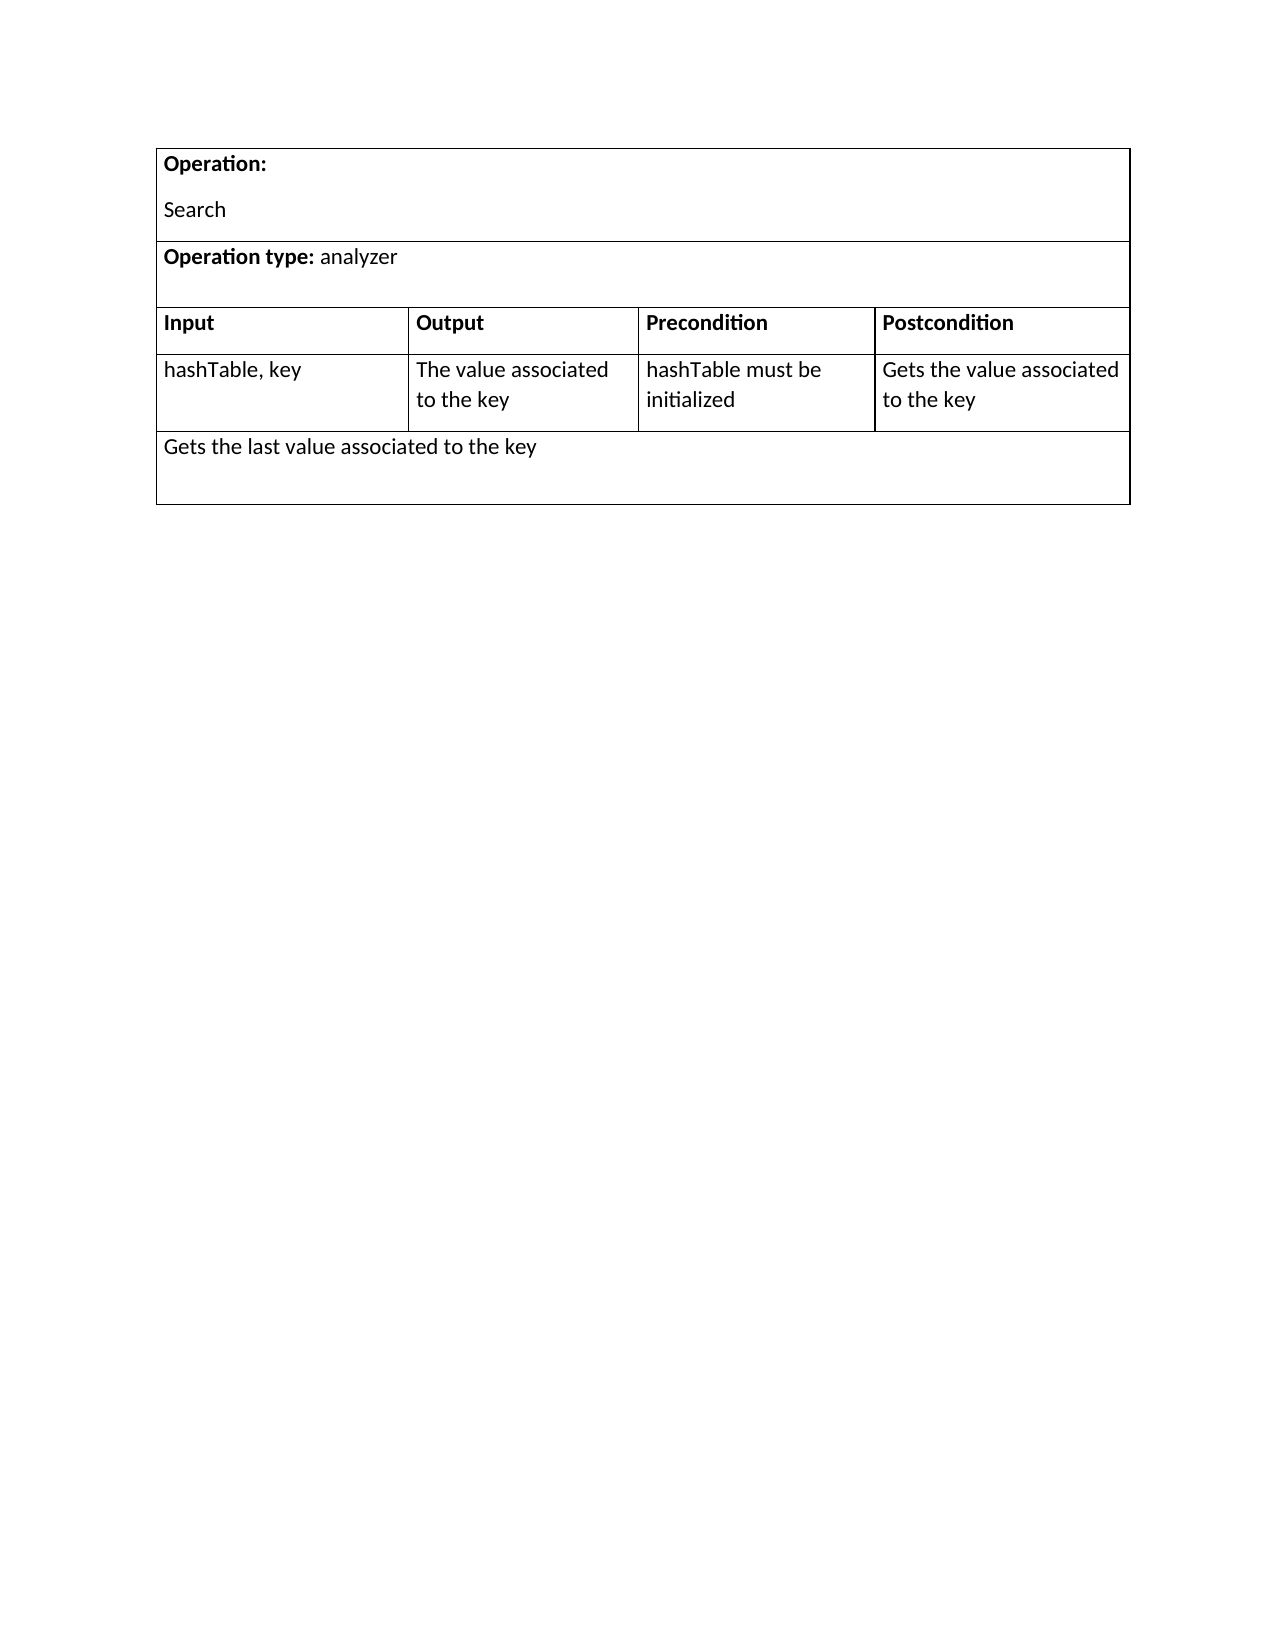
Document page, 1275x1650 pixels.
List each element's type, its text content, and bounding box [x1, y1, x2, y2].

table_cell hashTable must be initialized [639, 355, 874, 431]
table_cell Input [157, 308, 408, 354]
table_cell hashTable, key [157, 355, 408, 431]
table_cell The value associated to the key [409, 355, 638, 431]
table_cell Gets the value associated to the key [876, 355, 1129, 431]
table_cell Output [409, 308, 638, 354]
table_cell Precondition [639, 308, 874, 354]
table_cell Gets the last value associated to the key [157, 432, 1129, 503]
table_header Operation: Search [157, 149, 1129, 241]
table_cell Operation type: analyzer [157, 242, 1129, 307]
table_cell Postcondition [876, 308, 1129, 354]
